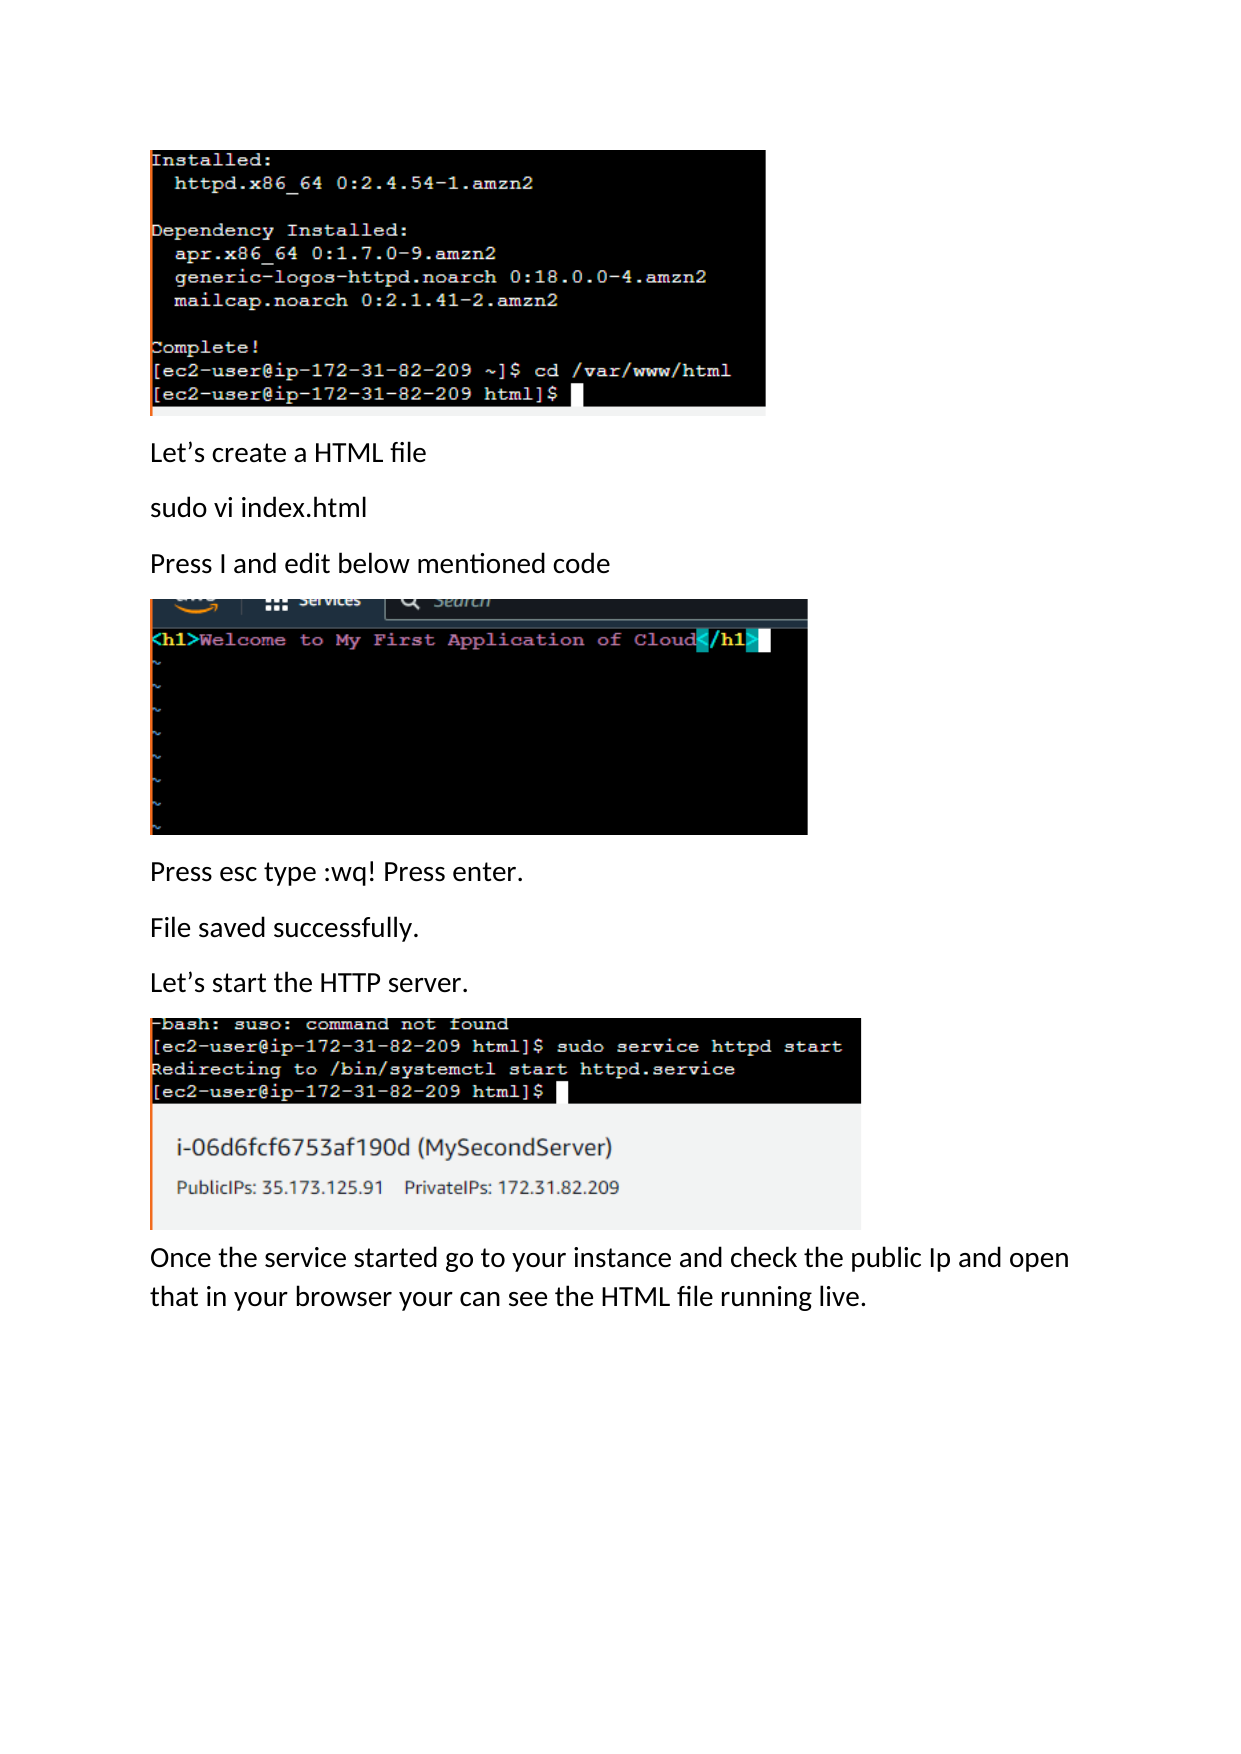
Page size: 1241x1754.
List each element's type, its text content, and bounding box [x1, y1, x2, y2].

picture [150, 1018, 862, 1230]
text Once the service started go to your instance and check the public Ip and open that in your browser your can see the HTML file running live. [150, 1239, 1090, 1313]
picture [150, 150, 766, 416]
text Let’s create a HTML file [150, 434, 1090, 470]
text File saved successfully. [150, 909, 1090, 944]
text Let’s start the HTTP server. [150, 964, 1090, 999]
text Press esc type :wq! Press enter. [150, 853, 1090, 889]
text sudo vi index.html [150, 489, 1090, 525]
picture [150, 599, 808, 835]
text Press I and edit below mentioned code [150, 545, 1090, 580]
